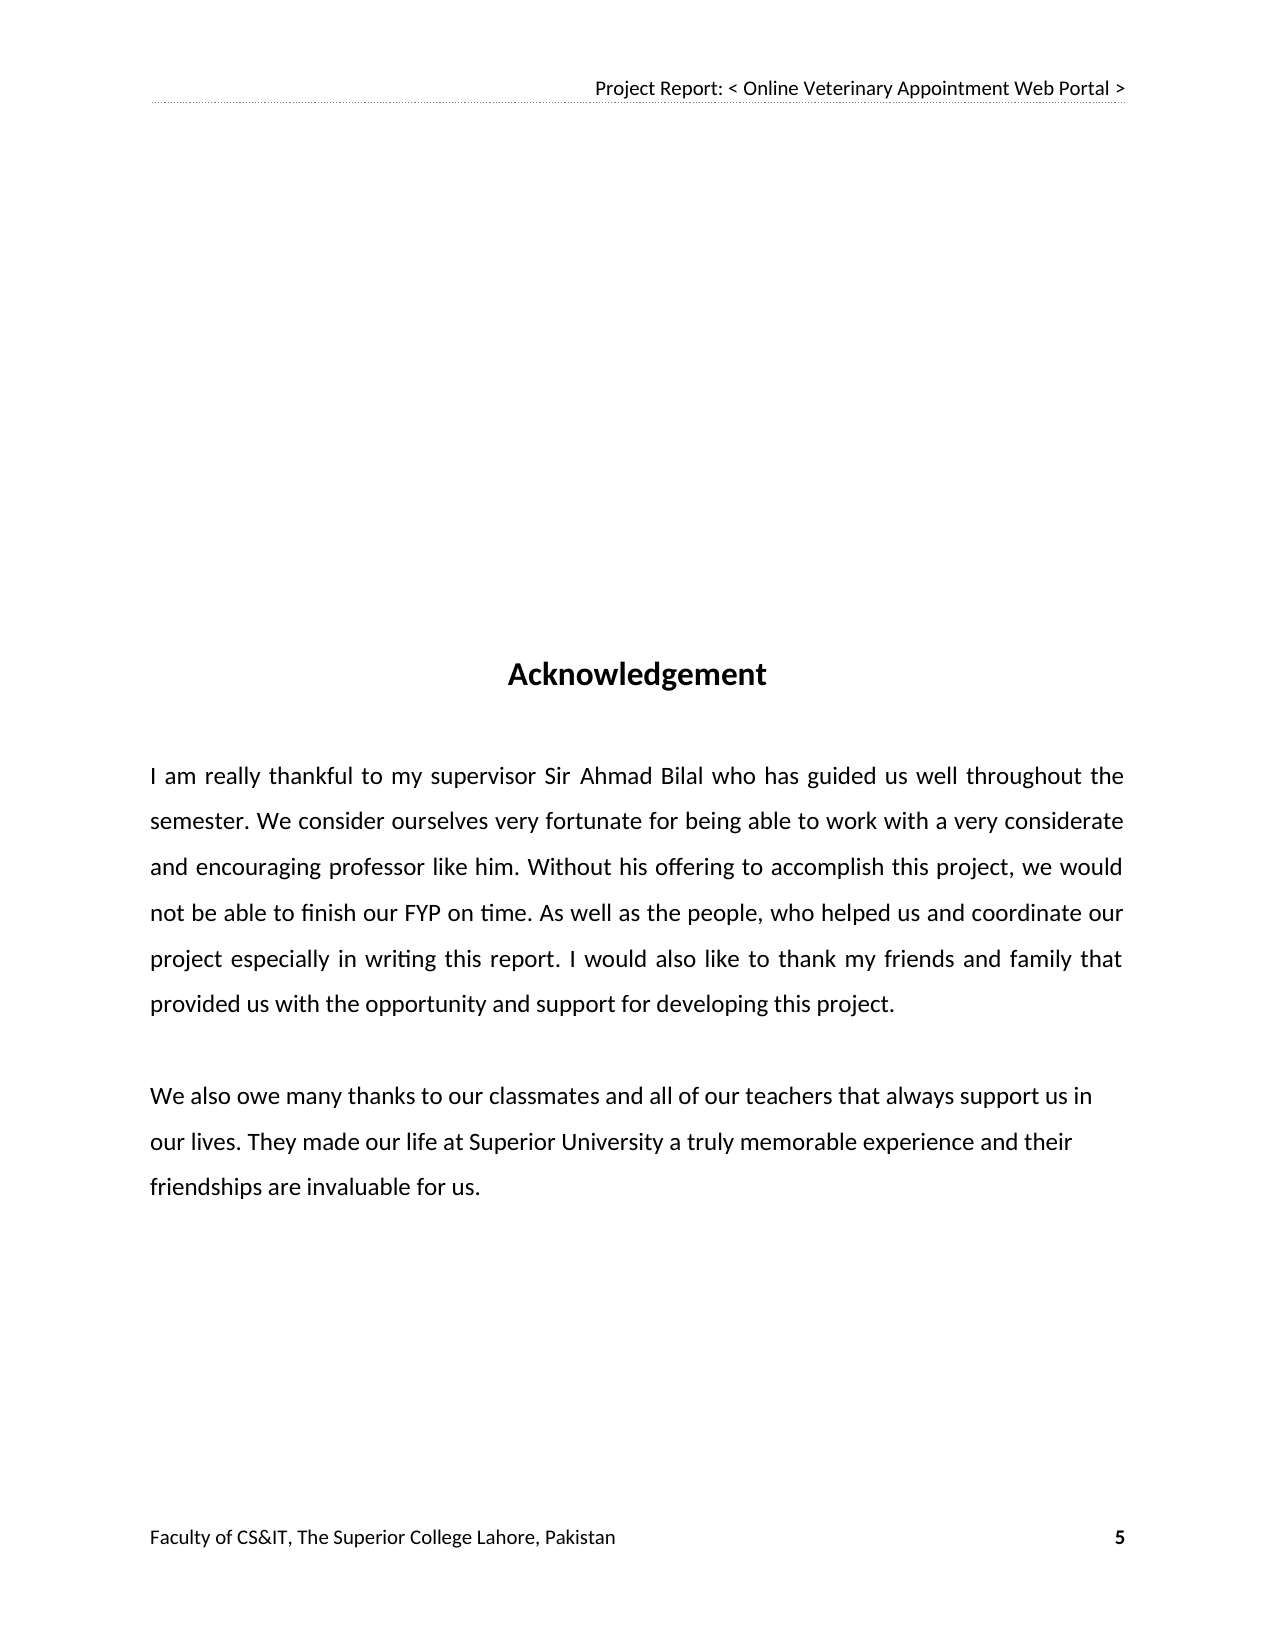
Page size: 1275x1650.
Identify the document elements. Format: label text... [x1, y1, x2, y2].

text We also owe many thanks to our classmates and all of our teachers that always support us in our lives. They made our life at Superior University a truly memorable experience and their friendships are invaluable for us. [150, 1080, 1125, 1202]
subtitle Acknowledgement [150, 653, 1125, 694]
text I am really thankful to my supervisor Sir Ahmad Bilal who has guided us well throughout the semester. We consider ourselves very fortunate for being able to work with a very considerate and encouraging professor like him. Without his offering to accomplish this project, we would not be able to finish our FYP on time. As well as the people, who helped us and coordinate our project especially in writing this report. I would also like to thank my friends and family that provided us with the opportunity and support for developing this project. [150, 760, 1125, 1019]
